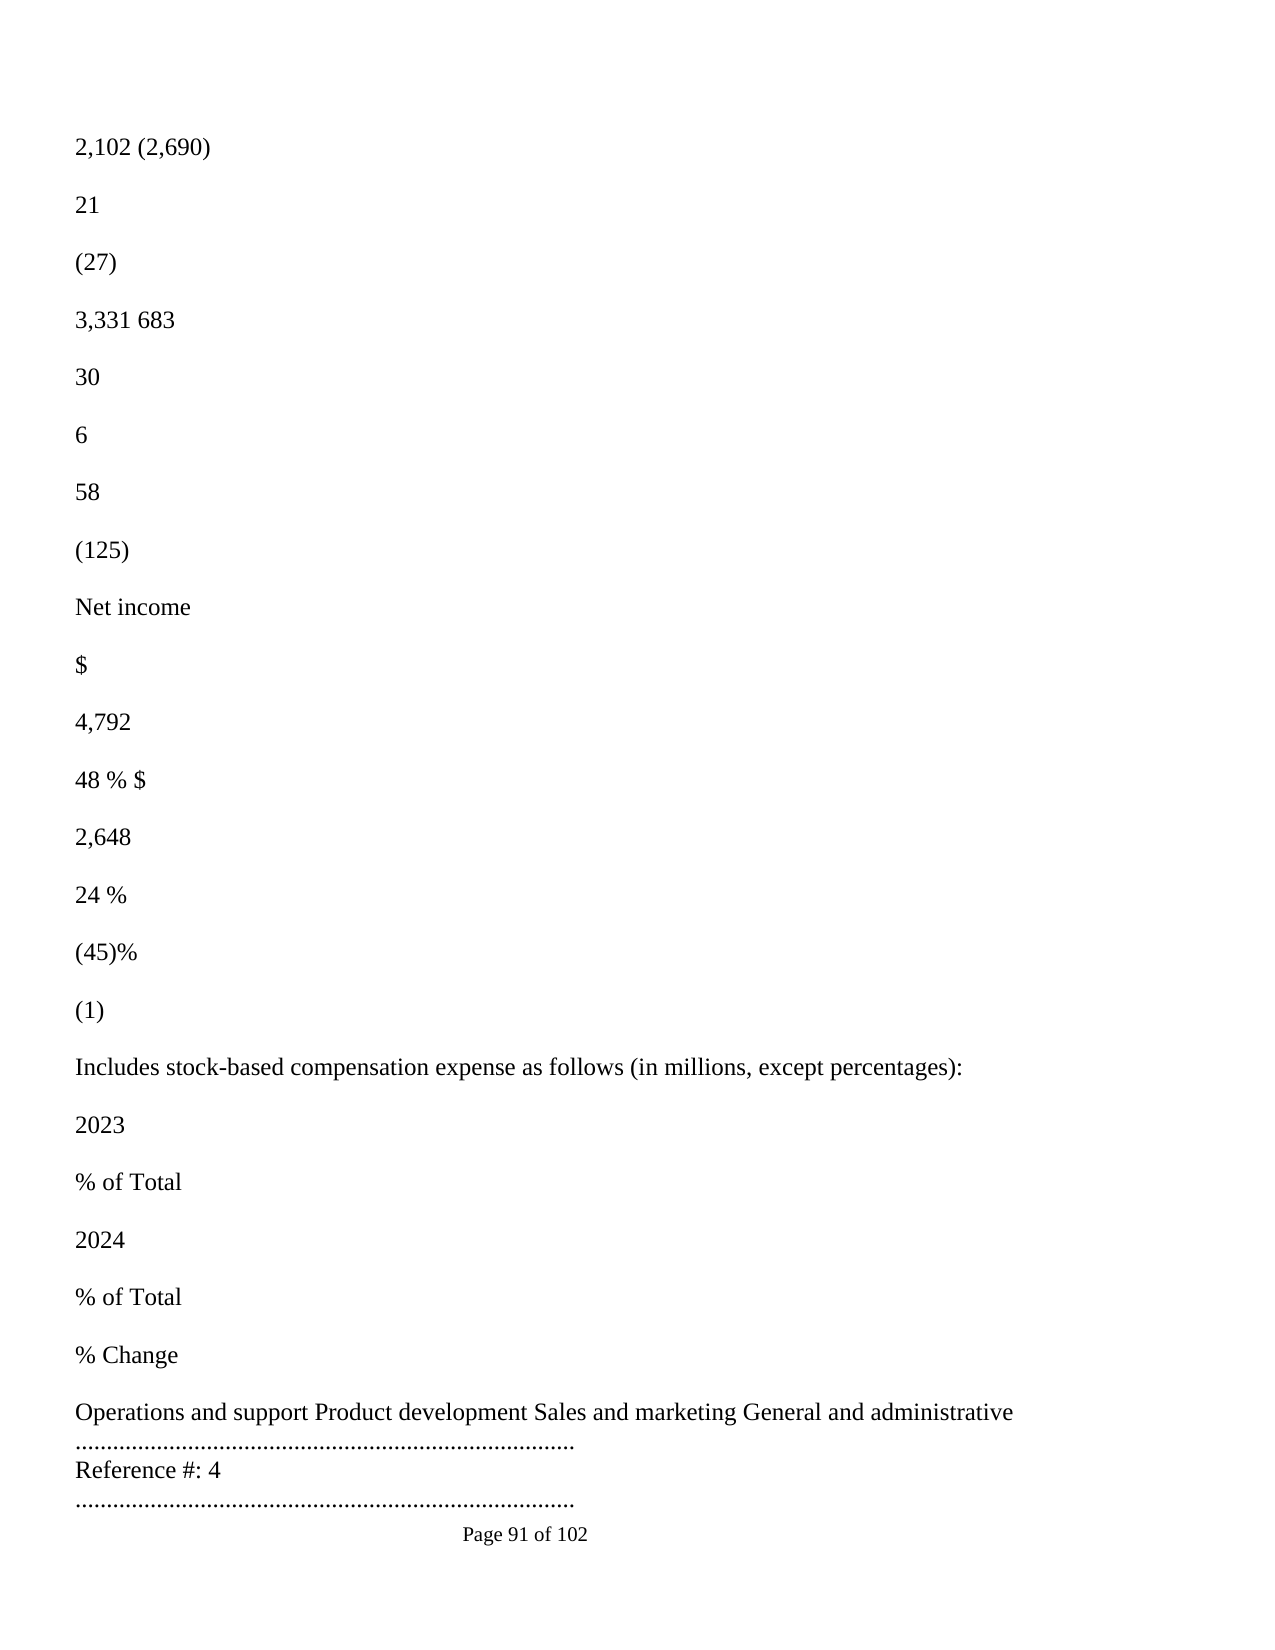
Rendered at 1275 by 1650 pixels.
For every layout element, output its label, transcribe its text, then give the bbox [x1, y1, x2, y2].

text 48 % $ [75, 765, 1200, 794]
text (125) [75, 535, 1200, 564]
text Net income [75, 592, 1200, 621]
text 6 [75, 420, 1200, 449]
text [75, 1484, 1200, 1512]
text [75, 1426, 1200, 1455]
text 2,648 [75, 822, 1200, 851]
text 2024 [75, 1225, 1200, 1254]
text 4,792 [75, 707, 1200, 736]
text Includes stock-based compensation expense as follows (in millions, except percentages): [75, 1052, 1200, 1081]
text % of Total [75, 1167, 1200, 1196]
text 2,102 (2,690) [75, 132, 1200, 161]
text 58 [75, 477, 1200, 506]
text % Change [75, 1340, 1200, 1369]
text (45)% [75, 937, 1200, 966]
text 30 [75, 362, 1200, 391]
text 3,331 683 [75, 305, 1200, 334]
text 2023 [75, 1110, 1200, 1139]
text $ [75, 650, 1200, 679]
text Reference #: 4 [75, 1455, 1200, 1484]
text 24 % [75, 880, 1200, 909]
text (1) [75, 995, 1200, 1024]
text Operations and support Product development Sales and marketing General and administrative [75, 1397, 1200, 1426]
text 21 [75, 190, 1200, 219]
text (27) [75, 247, 1200, 276]
text % of Total [75, 1282, 1200, 1311]
